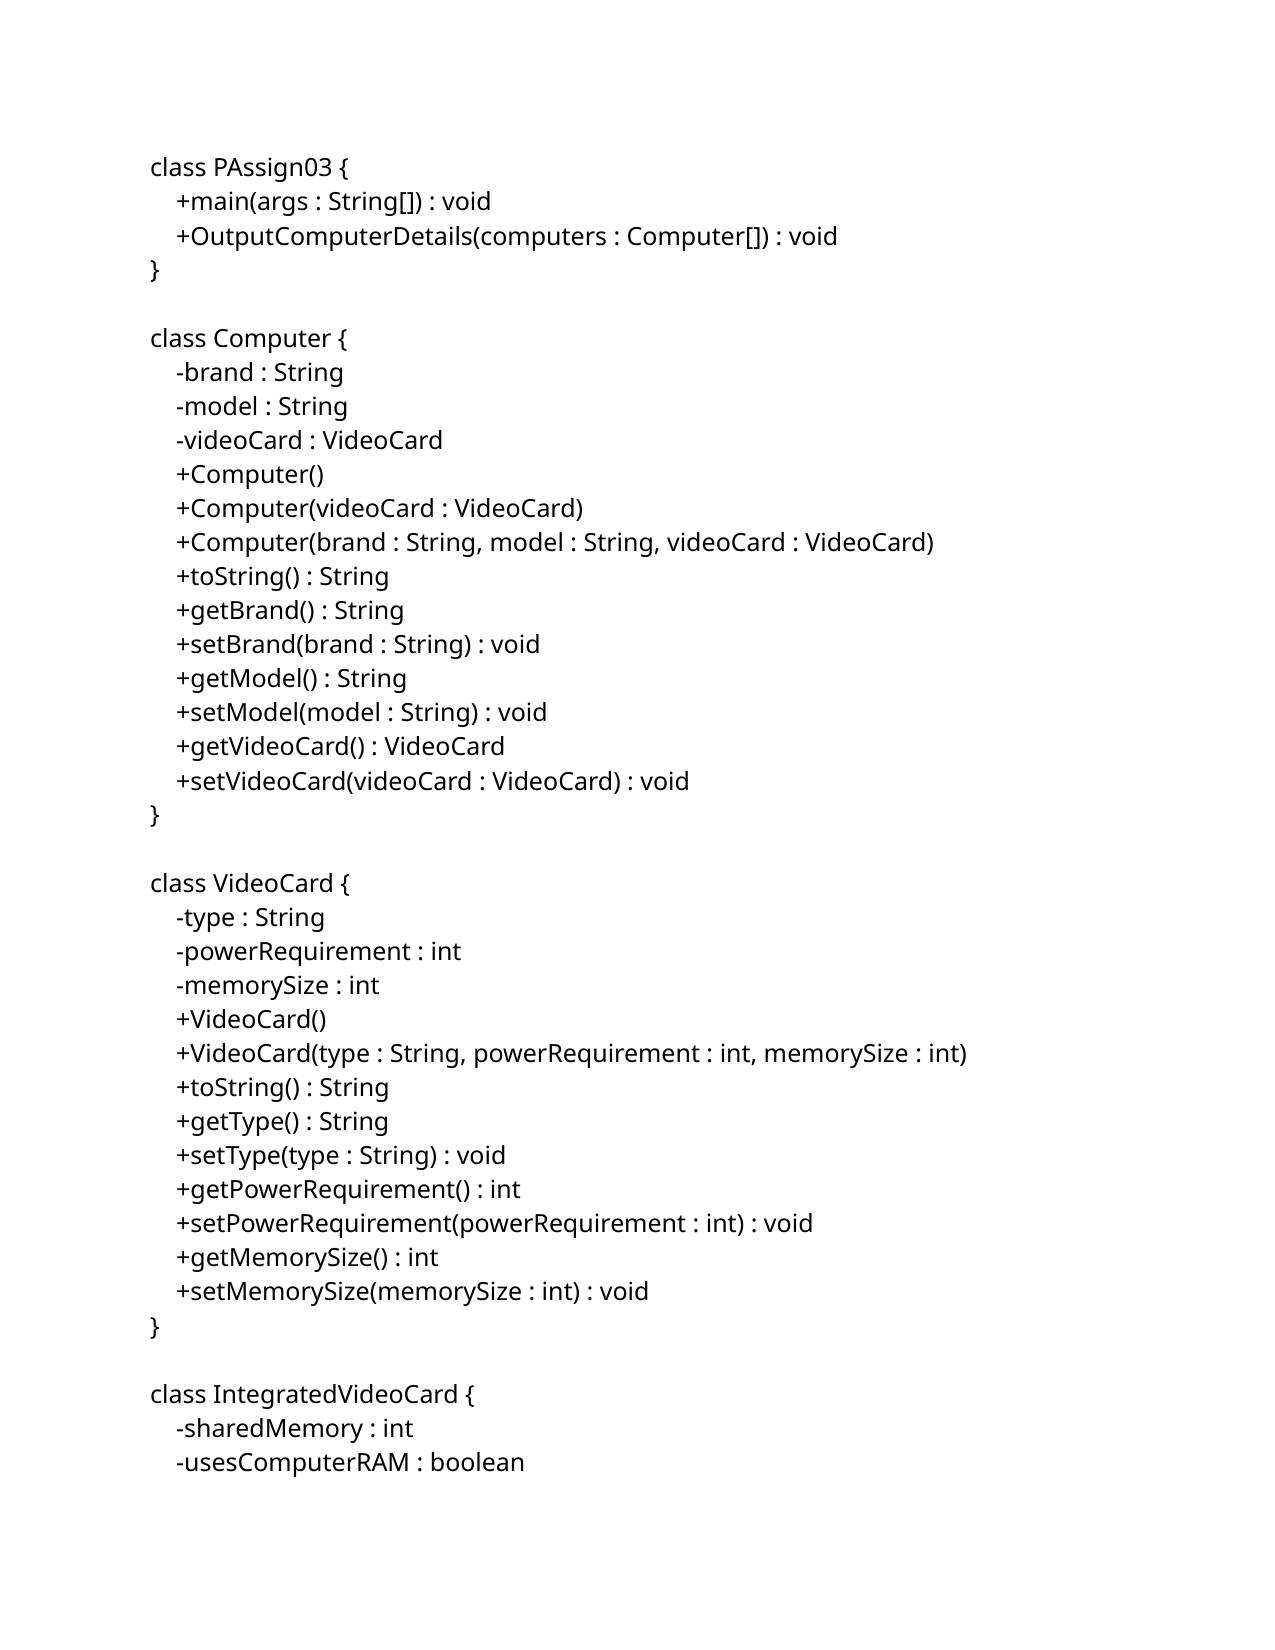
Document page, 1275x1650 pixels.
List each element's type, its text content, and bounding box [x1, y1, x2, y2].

text +getPowerRequirement() : int [150, 1172, 1125, 1206]
text +getBrand() : String [150, 593, 1125, 627]
text +setBrand(brand : String) : void [150, 627, 1125, 661]
text +OutputComputerDetails(computers : Computer[]) : void [150, 218, 1125, 252]
text class VideoCard { [150, 865, 1125, 899]
text +setMemorySize(memorySize : int) : void [150, 1274, 1125, 1308]
text class Computer { [150, 320, 1125, 354]
text +setPowerRequirement(powerRequirement : int) : void [150, 1206, 1125, 1240]
text class PAssign03 { [150, 150, 1125, 184]
text -powerRequirement : int [150, 933, 1125, 967]
text +VideoCard() [150, 1002, 1125, 1036]
text } [150, 797, 1125, 831]
text +getMemorySize() : int [150, 1240, 1125, 1274]
text +main(args : String[]) : void [150, 184, 1125, 218]
text -videoCard : VideoCard [150, 422, 1125, 457]
text +getVideoCard() : VideoCard [150, 729, 1125, 763]
text +Computer(videoCard : VideoCard) [150, 491, 1125, 525]
text } [150, 252, 1125, 286]
text -brand : String [150, 354, 1125, 388]
text -type : String [150, 899, 1125, 933]
text +toString() : String [150, 559, 1125, 593]
text +Computer() [150, 457, 1125, 491]
text +getModel() : String [150, 661, 1125, 695]
text } [150, 1308, 1125, 1342]
text -usesComputerRAM : boolean [150, 1444, 1125, 1478]
text -sharedMemory : int [150, 1410, 1125, 1444]
text +getType() : String [150, 1104, 1125, 1138]
text class IntegratedVideoCard { [150, 1376, 1125, 1410]
text +Computer(brand : String, model : String, videoCard : VideoCard) [150, 525, 1125, 559]
text +setVideoCard(videoCard : VideoCard) : void [150, 763, 1125, 797]
text +toString() : String [150, 1070, 1125, 1104]
text -model : String [150, 388, 1125, 422]
text +setType(type : String) : void [150, 1138, 1125, 1172]
text +setModel(model : String) : void [150, 695, 1125, 729]
text +VideoCard(type : String, powerRequirement : int, memorySize : int) [150, 1036, 1125, 1070]
text -memorySize : int [150, 967, 1125, 1002]
